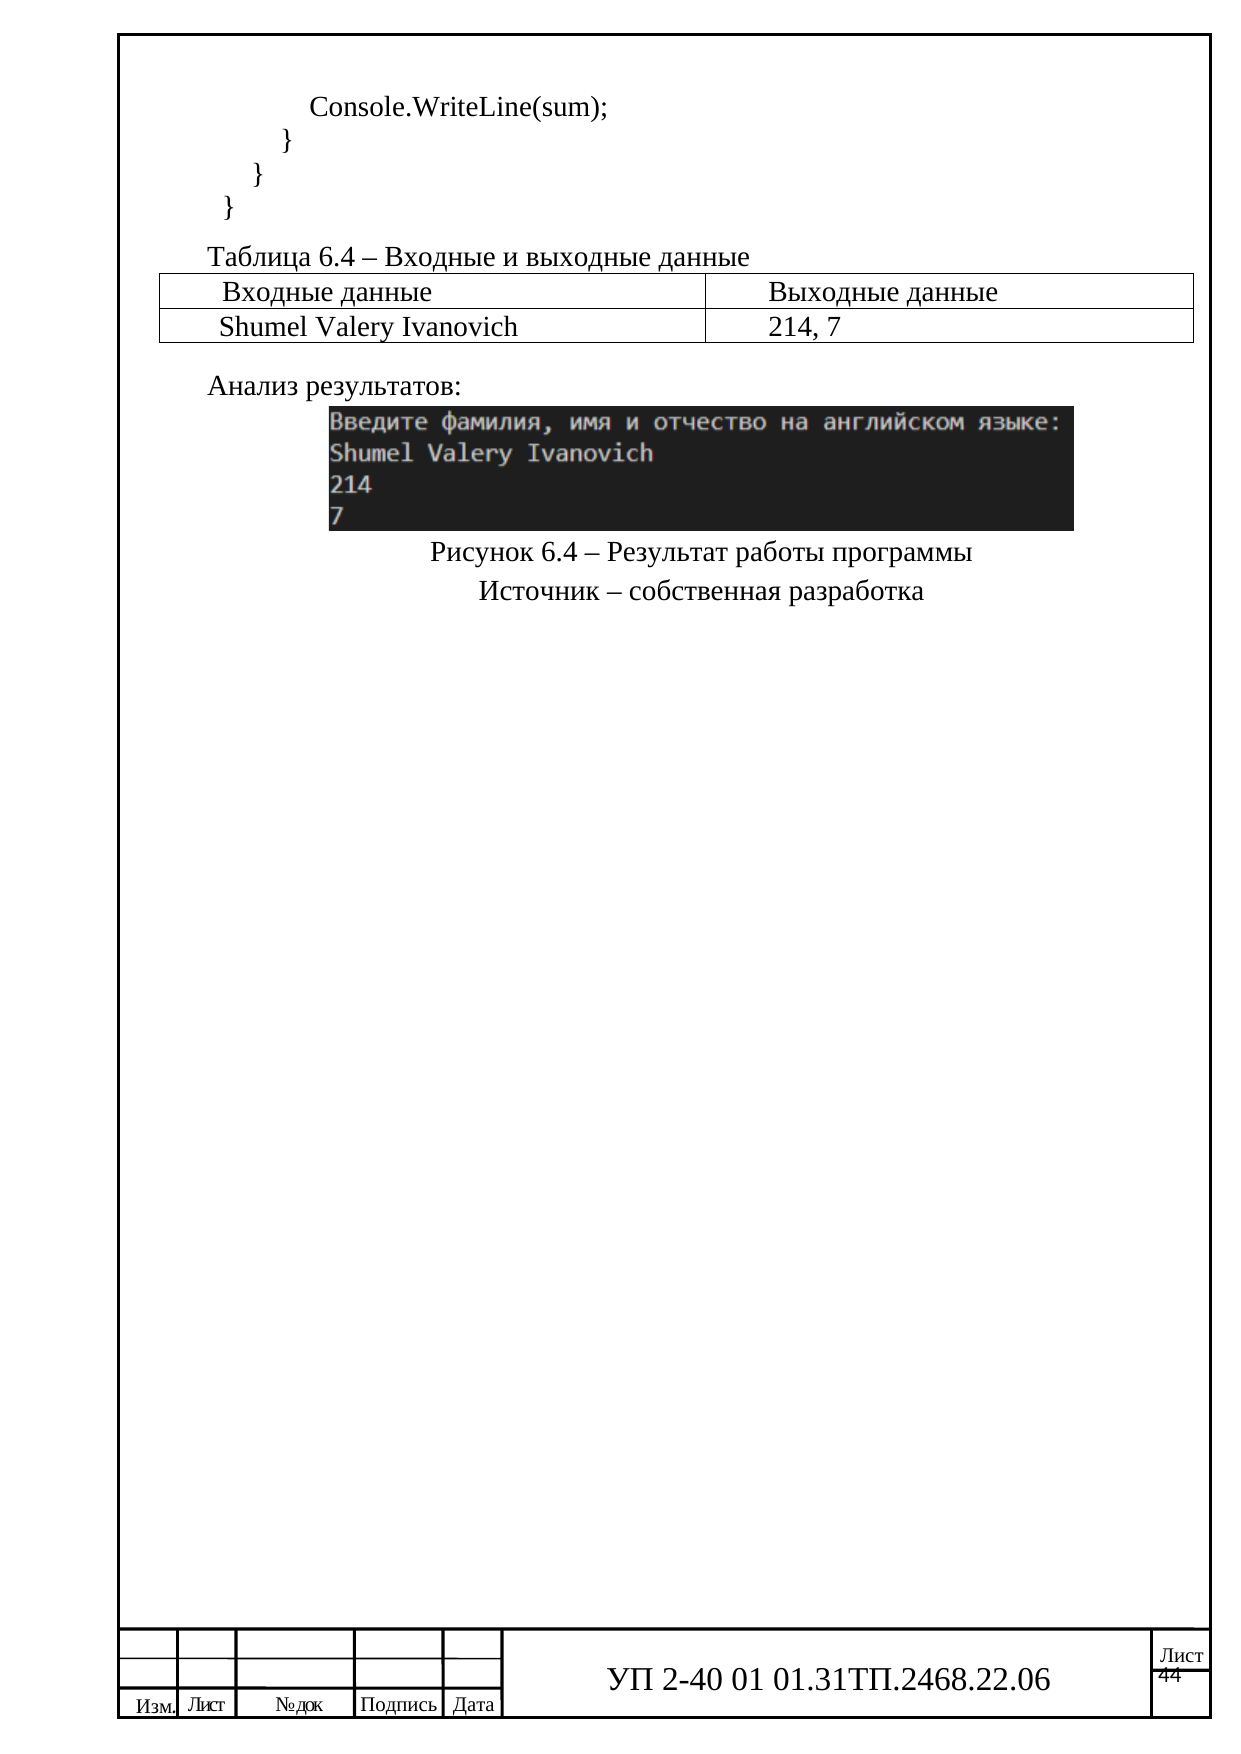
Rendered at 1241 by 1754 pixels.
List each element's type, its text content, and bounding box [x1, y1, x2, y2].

text } [222, 189, 1181, 223]
table_cell Shumel Valery Ivanovich [160, 309, 705, 342]
table_cell 214, 7 [706, 309, 1193, 342]
text } [222, 122, 1181, 156]
text Источник – собственная разработка [148, 573, 1181, 607]
picture [328, 406, 1074, 531]
table_header Выходные данные [706, 274, 1193, 308]
text } [222, 156, 1181, 189]
text Рисунок 6.4 – Результат работы программы [148, 534, 1181, 568]
text Таблица 6.4 – Входные и выходные данные [207, 239, 1181, 273]
table_header Входные данные [160, 274, 705, 308]
text Console.WriteLine(sum); [222, 89, 1181, 122]
text Анализ результатов: [148, 368, 1181, 402]
